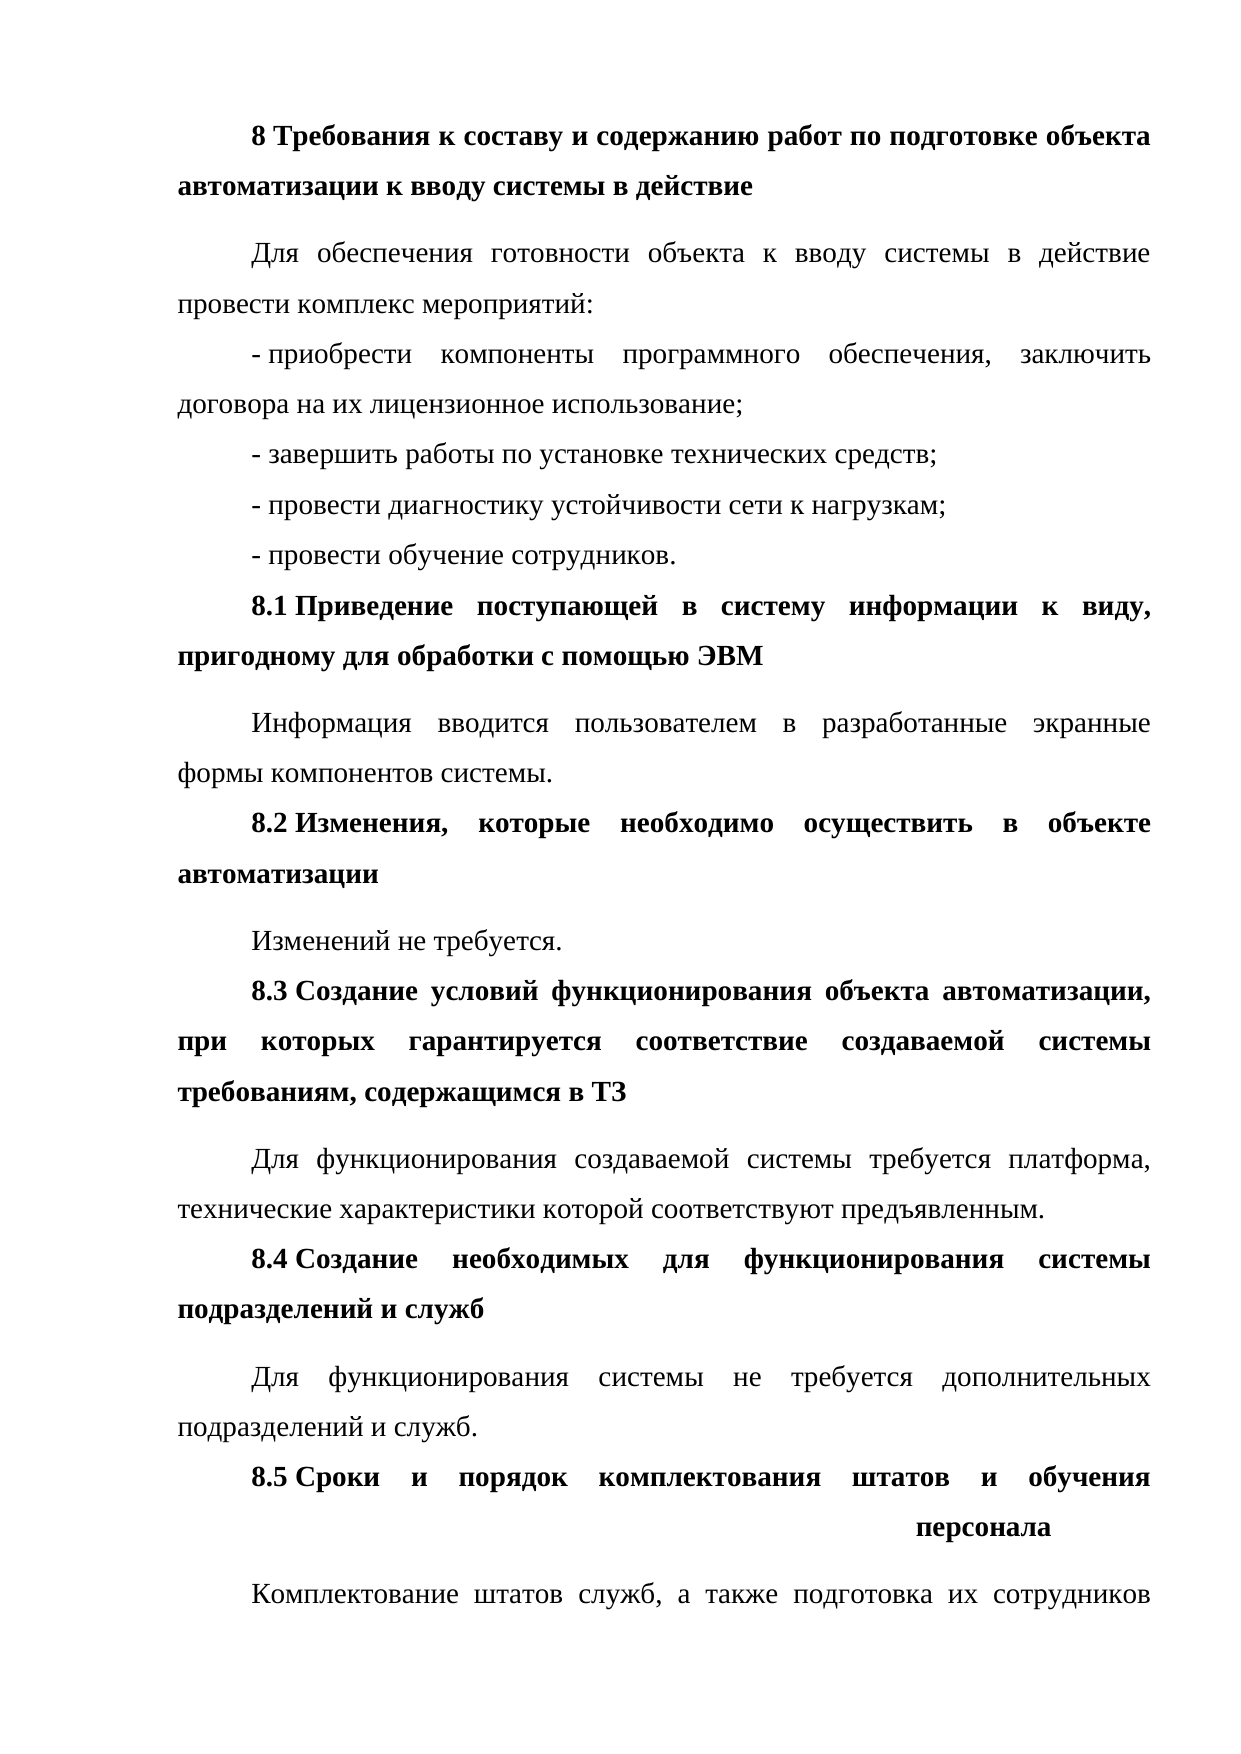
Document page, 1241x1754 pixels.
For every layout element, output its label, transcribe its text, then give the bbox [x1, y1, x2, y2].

text Для функционирования системы не требуется дополнительных подразделений и служб. [177, 1359, 1152, 1442]
text Для функционирования создаваемой системы требуется платформа, технические характеристики которой соответствуют предъявленным. [177, 1141, 1152, 1224]
text приобрести компоненты программного обеспечения, заключить договора на их лицензионное использование; [177, 336, 1152, 420]
text провести обучение сотрудников. [177, 537, 1152, 571]
text Для обеспечения готовности объекта к вводу системы в действие провести комплекс мероприятий: [177, 235, 1152, 319]
text Изменений не требуется. [177, 923, 1152, 956]
text Информация вводится пользователем в разработанные экранные формы компонентов системы. [177, 705, 1152, 789]
subtitle Сроки и порядок комплектования штатов и обучения персонала [251, 1459, 1152, 1543]
subtitle Создание необходимых для функционирования системы подразделений и служб [177, 1241, 1152, 1325]
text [177, 1577, 1152, 1610]
subtitle Приведение поступающей в систему информации к виду, пригодному для обработки с помощью ЭВМ [177, 588, 1152, 671]
subtitle Изменения, которые необходимо осуществить в объекте автоматизации [177, 806, 1152, 889]
subtitle Создание условий функционирования объекта автоматизации, при которых гарантируется соответствие создаваемой системы требованиям, содержащимся в ТЗ [177, 973, 1152, 1107]
text провести диагностику устойчивости сети к нагрузкам; [177, 487, 1152, 521]
text завершить работы по установке технических средств; [177, 437, 1152, 470]
subtitle Требования к составу и содержанию работ по подготовке объекта автоматизации к вводу системы в действие [177, 118, 1152, 202]
